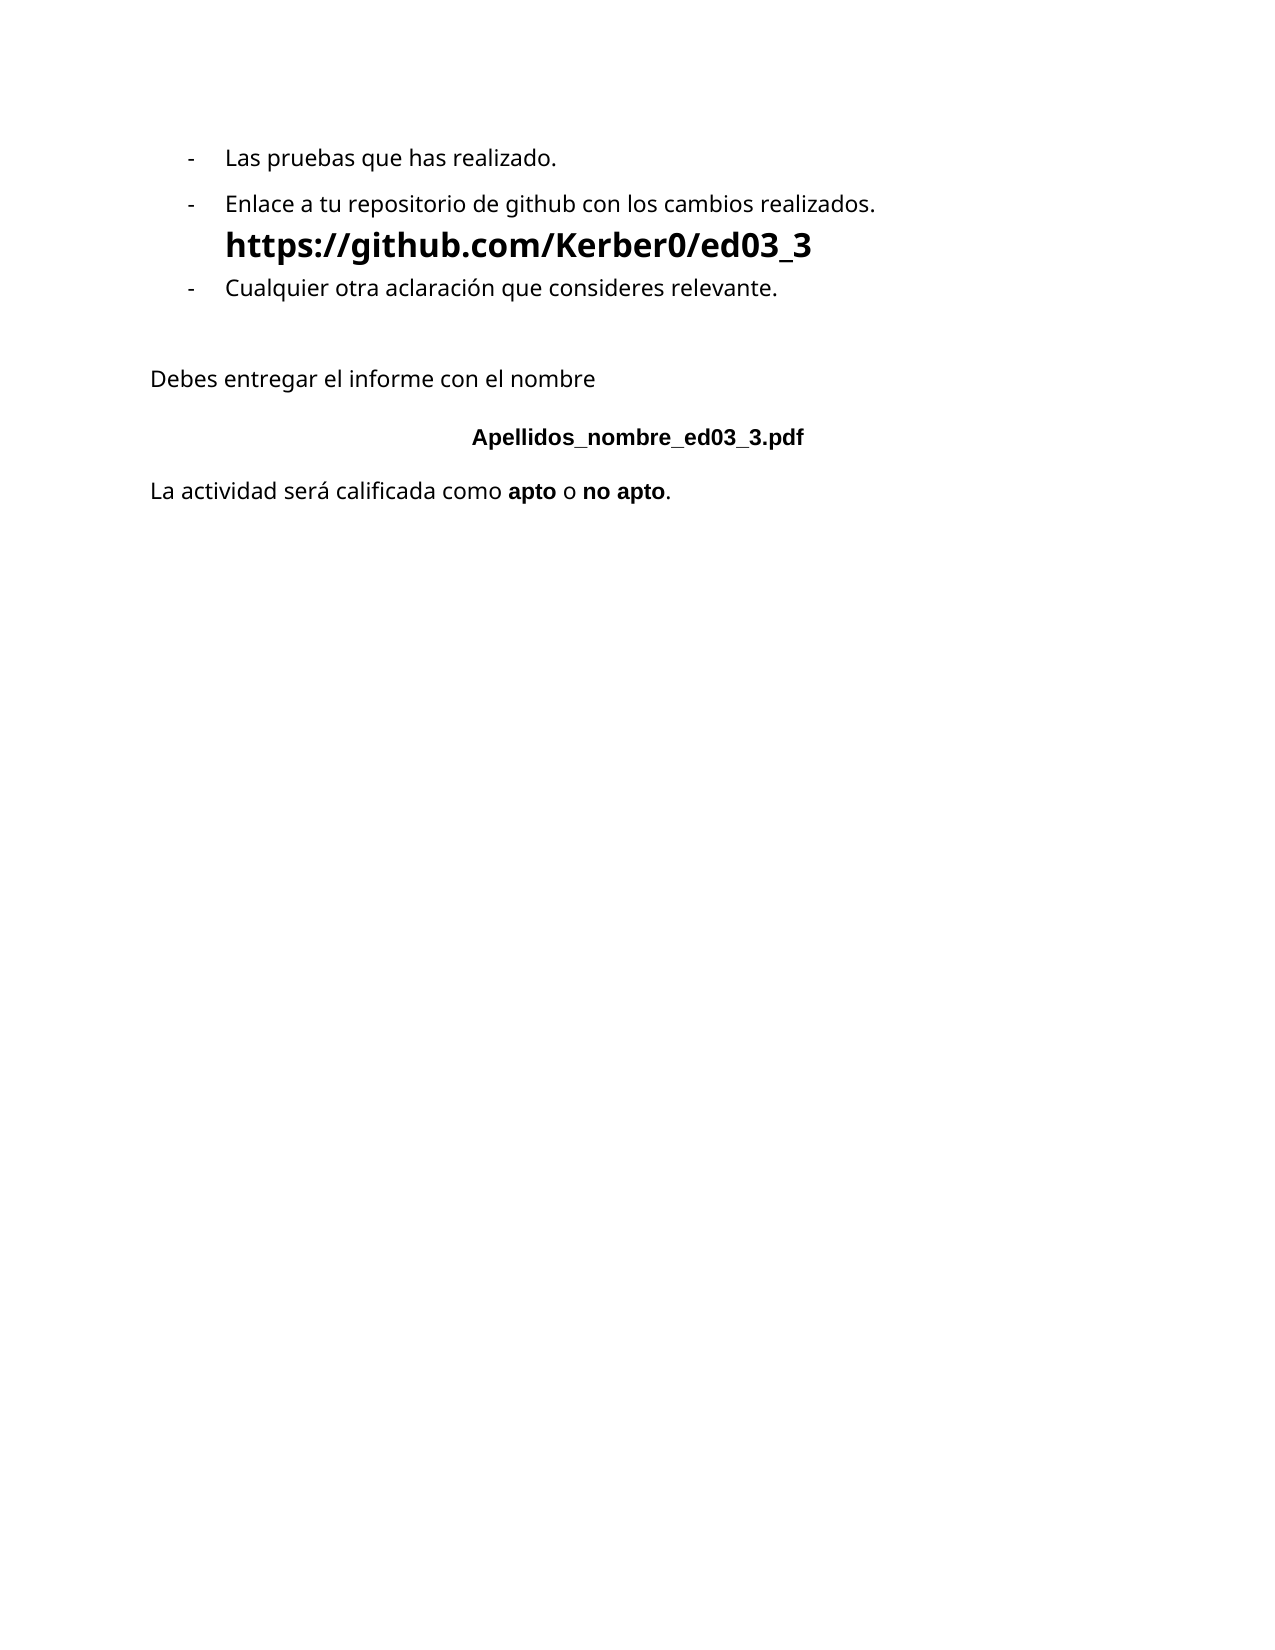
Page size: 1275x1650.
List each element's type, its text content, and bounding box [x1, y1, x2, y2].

text La actividad será calificada como apto o no apto. [150, 475, 1135, 506]
list Las pruebas que has realizado. [187, 142, 1135, 173]
list Enlace a tu repositorio de github con los cambios realizados. https://github.com/Kerber0/ed03_3 [187, 177, 1135, 268]
list Cualquier otra aclaración que consideres relevante. [187, 272, 1135, 303]
subtitle Apellidos_nombre_ed03_3.pdf [469, 424, 806, 450]
text Debes entregar el informe con el nombre [150, 363, 1135, 394]
